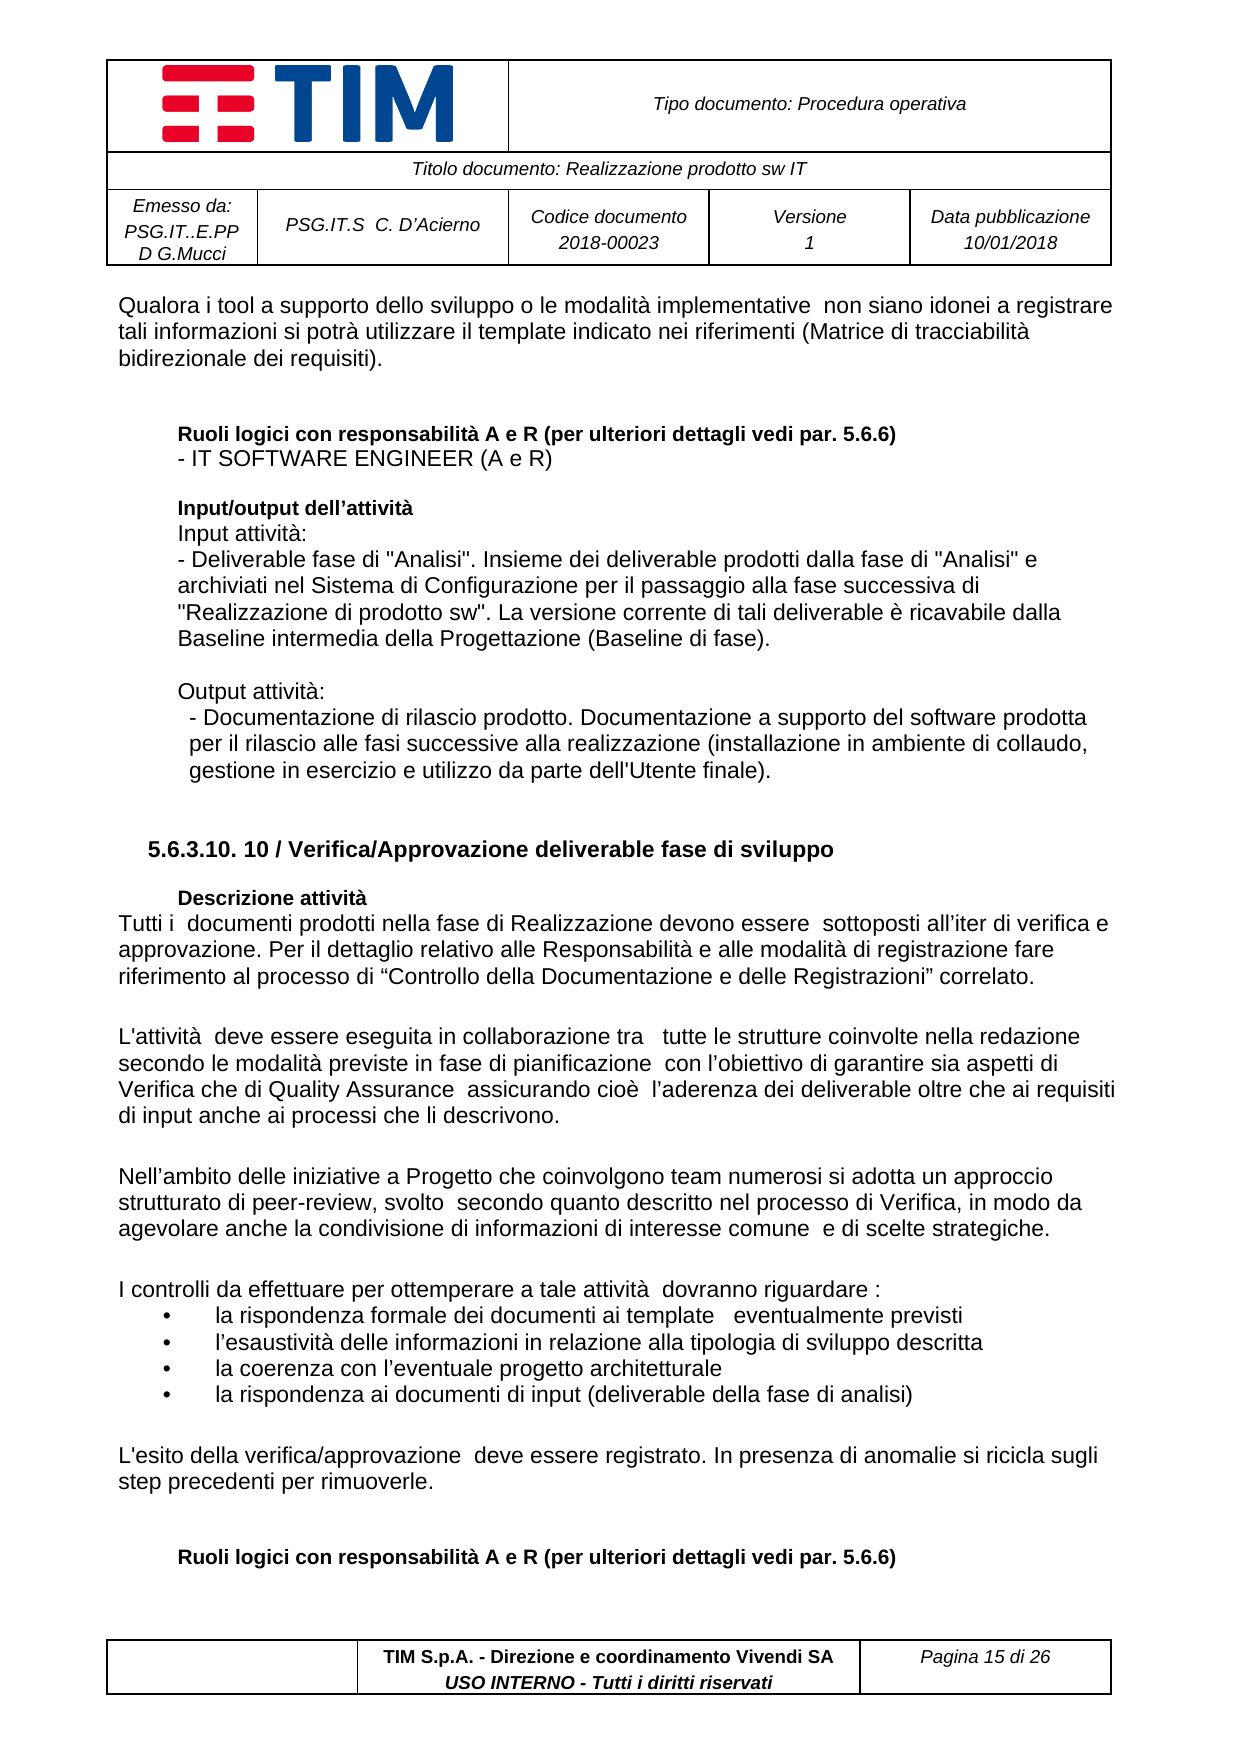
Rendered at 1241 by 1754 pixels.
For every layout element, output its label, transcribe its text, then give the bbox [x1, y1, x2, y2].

text I controlli da effettuare per ottemperare a tale attività dovranno riguardare : [118, 1276, 1122, 1302]
text Nell’ambito delle iniziative a Progetto che coinvolgono team numerosi si adotta un approccio strutturato di peer-review, svolto secondo quanto descritto nel processo di Verifica, in modo da agevolare anche la condivisione di informazioni di interesse comune e di scelte strategiche. [118, 1163, 1122, 1242]
text Ruoli logici con responsabilità A e R (per ulteriori dettagli vedi par. 5.6.6) [177, 421, 1122, 445]
text - Documentazione di rilascio prodotto. Documentazione a supporto del software prodotta per il rilascio alle fasi successive alla realizzazione (installazione in ambiente di collaudo, gestione in esercizio e utilizzo da parte dell'Utente finale). [189, 704, 1122, 809]
text Descrizione attività [177, 886, 1122, 910]
text L'attività deve essere eseguita in collaborazione tra tutte le strutture coinvolte nella redazione secondo le modalità previste in fase di pianificazione con l’obiettivo di garantire sia aspetti di Verifica che di Quality Assurance assicurando cioè l’aderenza dei deliverable oltre che ai requisiti di input anche ai processi che li descrivono. [118, 1023, 1122, 1129]
text • l’esaustività delle informazioni in relazione alla tipologia di sviluppo descritta [118, 1328, 1122, 1355]
subtitle 10 / Verifica/Approvazione deliverable fase di sviluppo [148, 836, 1122, 862]
text Output attività: [177, 678, 1122, 704]
text Input/output dell’attività [177, 496, 1122, 519]
text Input attività: [177, 519, 1122, 546]
text Ruoli logici con responsabilità A e R (per ulteriori dettagli vedi par. 5.6.6) [177, 1545, 1122, 1569]
text Qualora i tool a supporto dello sviluppo o le modalità implementative non siano idonei a registrare tali informazioni si potrà utilizzare il template indicato nei riferimenti (Matrice di tracciabilità bidirezionale dei requisiti). [118, 292, 1122, 371]
text - IT SOFTWARE ENGINEER (A e R) [177, 445, 1122, 472]
text • la rispondenza formale dei documenti ai template eventualmente previsti [118, 1302, 1122, 1328]
text L'esito della verifica/approvazione deve essere registrato. In presenza di anomalie si ricicla sugli step precedenti per rimuoverle. [118, 1442, 1122, 1494]
text Tutti i documenti prodotti nella fase di Realizzazione devono essere sottoposti all’iter di verifica e approvazione. Per il dettaglio relativo alle Responsabilità e alle modalità di registrazione fare riferimento al processo di “Controllo della Documentazione e delle Registrazioni” correlato. [118, 910, 1122, 989]
text - Deliverable fase di "Analisi". Insieme dei deliverable prodotti dalla fase di "Analisi" e archiviati nel Sistema di Configurazione per il passaggio alla fase successiva di "Realizzazione di prodotto sw". La versione corrente di tali deliverable è ricavabile dalla Baseline intermedia della Progettazione (Baseline di fase). [177, 546, 1122, 651]
text • la coerenza con l’eventuale progetto architetturale [118, 1355, 1122, 1381]
text • la rispondenza ai documenti di input (deliverable della fase di analisi) [118, 1381, 1122, 1408]
picture [162, 65, 453, 142]
